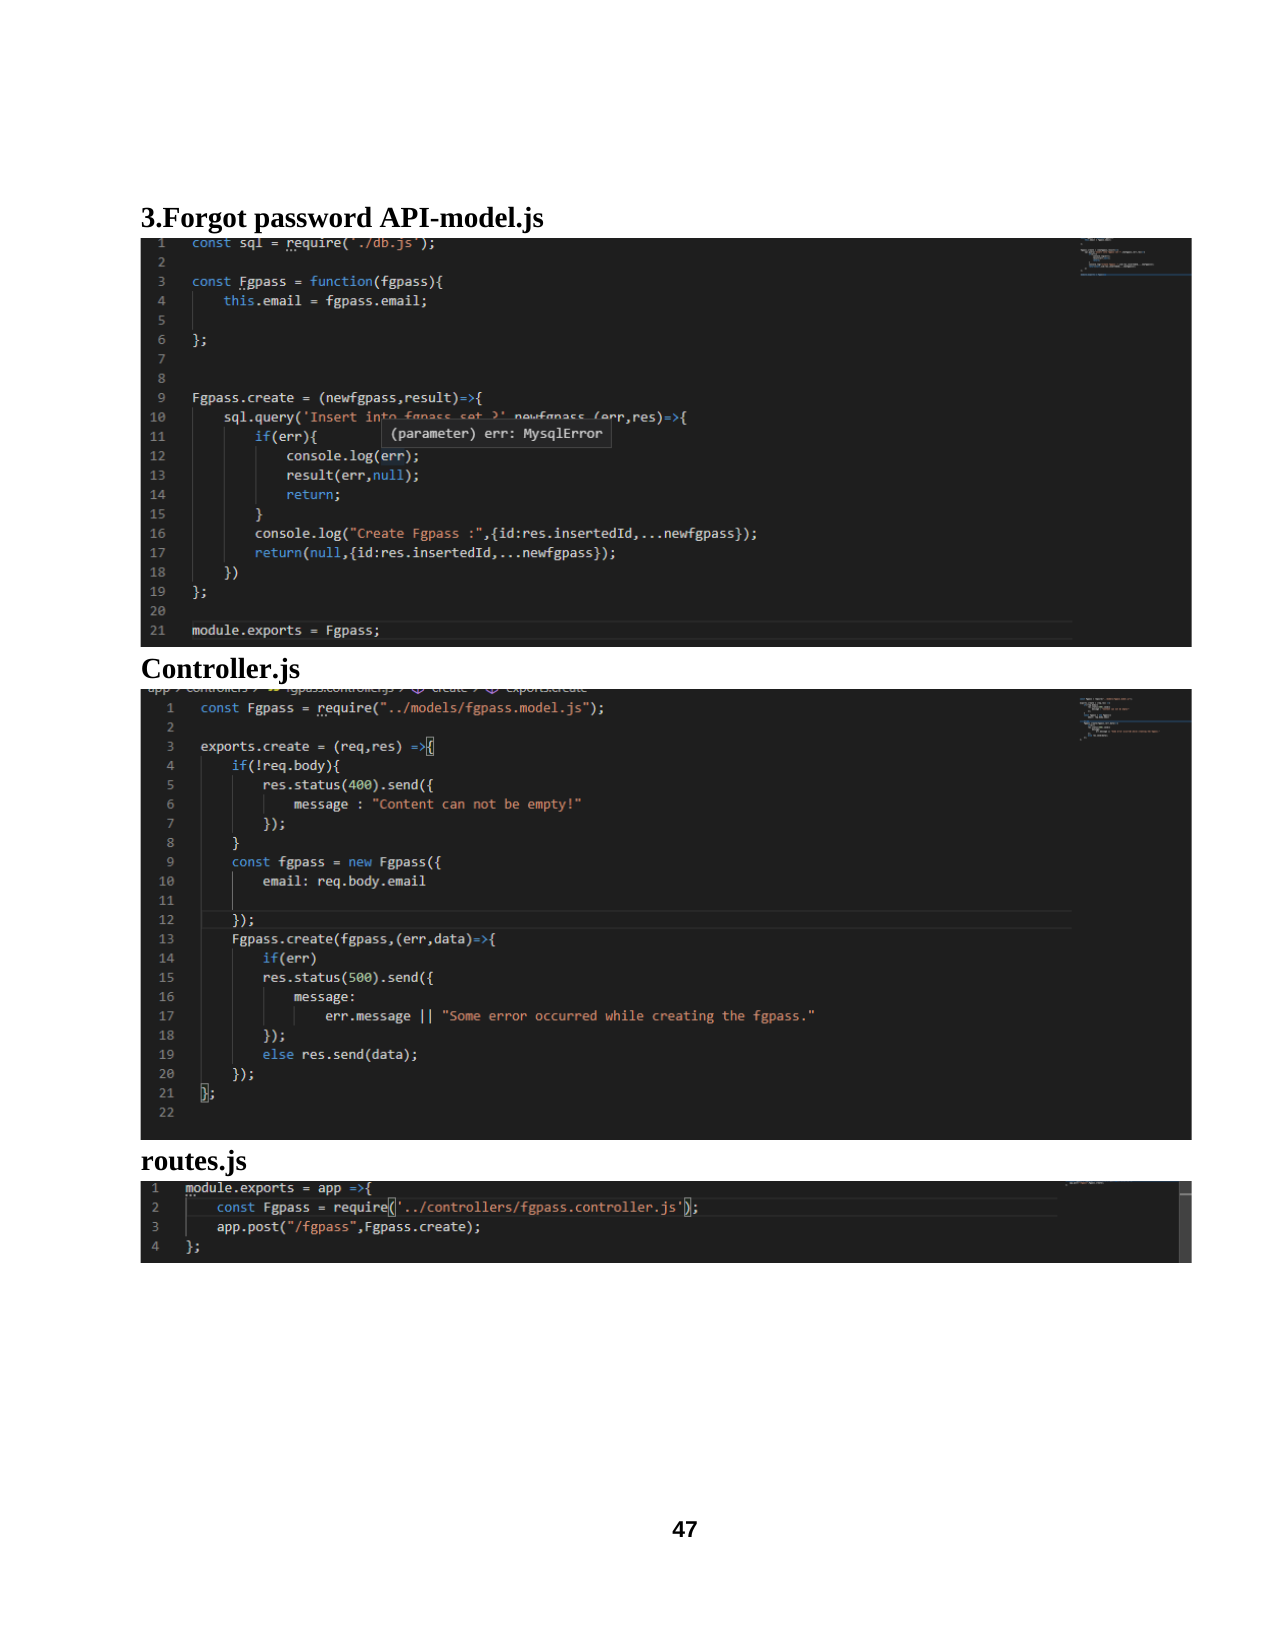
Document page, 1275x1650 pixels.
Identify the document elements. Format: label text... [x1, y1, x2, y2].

text Controller.js [141, 651, 1192, 684]
text routes.js [141, 1143, 1192, 1177]
picture [140, 1181, 1192, 1263]
picture [140, 238, 1192, 647]
text 3.Forgot password API-model.js [141, 200, 1192, 233]
picture [140, 689, 1192, 1140]
